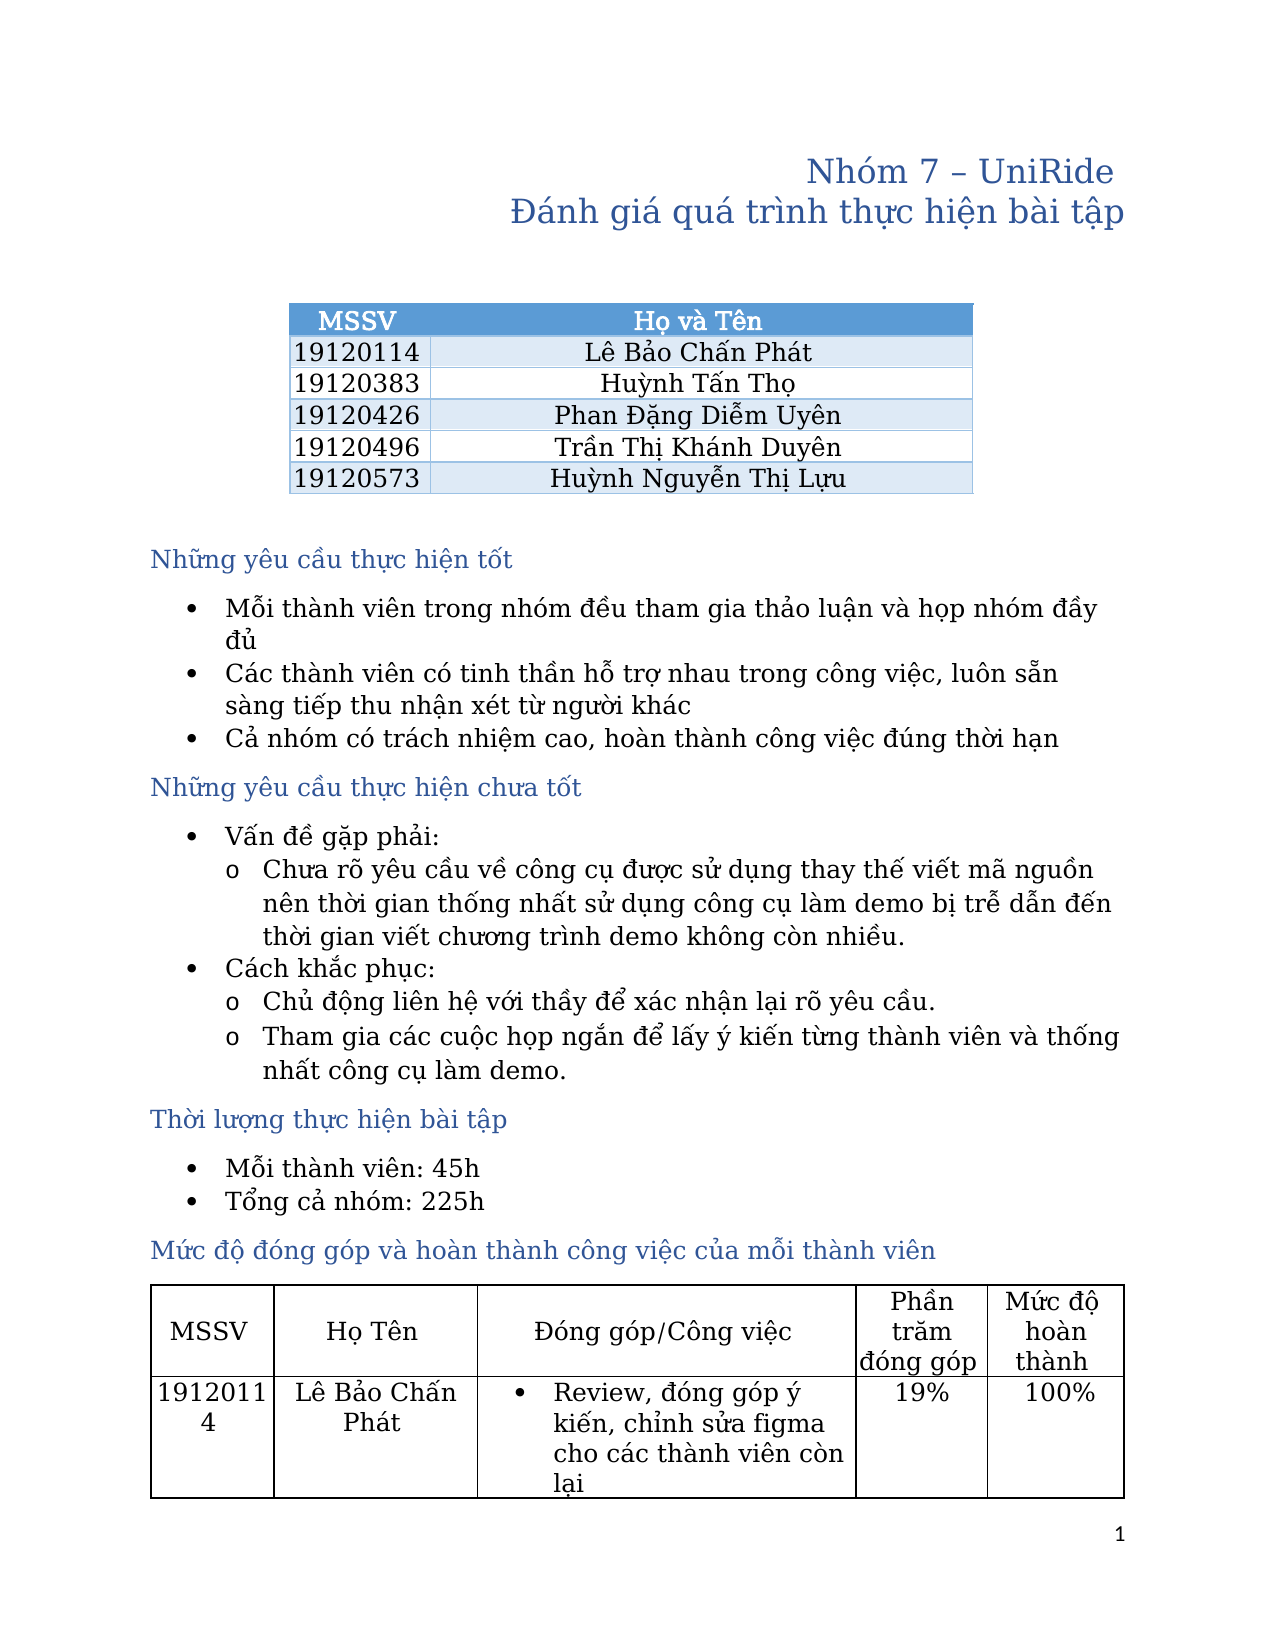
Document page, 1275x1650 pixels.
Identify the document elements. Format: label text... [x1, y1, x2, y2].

table_cell 19% [857, 1377, 987, 1497]
text Thời lượng thực hiện bài tập [150, 1104, 1125, 1134]
table_header Họ Tên [275, 1286, 477, 1376]
text Những yêu cầu thực hiện chưa tốt [150, 772, 1125, 802]
table_cell 19120426 [291, 400, 430, 429]
text Những yêu cầu thực hiện tốt [150, 543, 1125, 573]
table_cell 19120114 [291, 337, 430, 366]
table_header Đóng góp/Công việc [478, 1286, 855, 1376]
table_cell Lê Bảo Chấn Phát [275, 1377, 477, 1497]
list Vấn đề gặp phải: [187, 821, 1125, 851]
list Mỗi thành viên: 45h [187, 1153, 1125, 1183]
table_cell 19120573 [291, 463, 430, 493]
table_cell Trần Thị Khánh Duyên [431, 431, 972, 461]
table_cell Huỳnh Tấn Thọ [431, 368, 972, 398]
table_cell 100% [988, 1377, 1123, 1497]
list Mỗi thành viên trong nhóm đều tham gia thảo luận và họp nhóm đầy đủ [187, 592, 1125, 655]
table_cell Huỳnh Nguyễn Thị Lựu [431, 463, 972, 493]
table_header MSSV [291, 305, 430, 335]
list Cả nhóm có trách nhiệm cao, hoàn thành công việc đúng thời hạn [187, 722, 1125, 753]
list Chủ động liên hệ với thầy để xác nhận lại rõ yêu cầu. [225, 985, 1125, 1018]
table_header MSSV [152, 1286, 273, 1376]
list Chưa rõ yêu cầu về công cụ được sử dụng thay thế viết mã nguồn nên thời gian thống nhất sử dụng công cụ làm demo bị trễ dẫn đến thời gian viết chương trình demo không còn nhiều. [225, 853, 1125, 950]
text Đánh giá quá trình thực hiện bài tập [150, 190, 1125, 230]
list Các thành viên có tinh thần hỗ trợ nhau trong công việc, luôn sẵn sàng tiếp thu nhận xét từ người khác [187, 657, 1125, 720]
list Cách khắc phục: [187, 953, 1125, 983]
table_cell 19120383 [291, 368, 430, 398]
table_cell 19120496 [291, 431, 430, 461]
table_cell Lê Bảo Chấn Phát [431, 337, 972, 366]
table_cell 19120114 [152, 1377, 273, 1497]
table_cell Phan Đặng Diễm Uyên [431, 400, 972, 429]
text Mức độ đóng góp và hoàn thành công việc của mỗi thành viên [150, 1235, 1125, 1265]
table_header Họ và Tên [430, 305, 972, 335]
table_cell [478, 1377, 855, 1497]
list Tổng cả nhóm: 225h [187, 1186, 1125, 1216]
table_header Phần trăm đóng góp [857, 1286, 987, 1376]
table_header Mức độ hoàn thành [988, 1286, 1123, 1376]
text Nhóm 7 – UniRide [150, 150, 1125, 190]
list Tham gia các cuộc họp ngắn để lấy ý kiến từng thành viên và thống nhất công cụ làm demo. [225, 1020, 1125, 1085]
